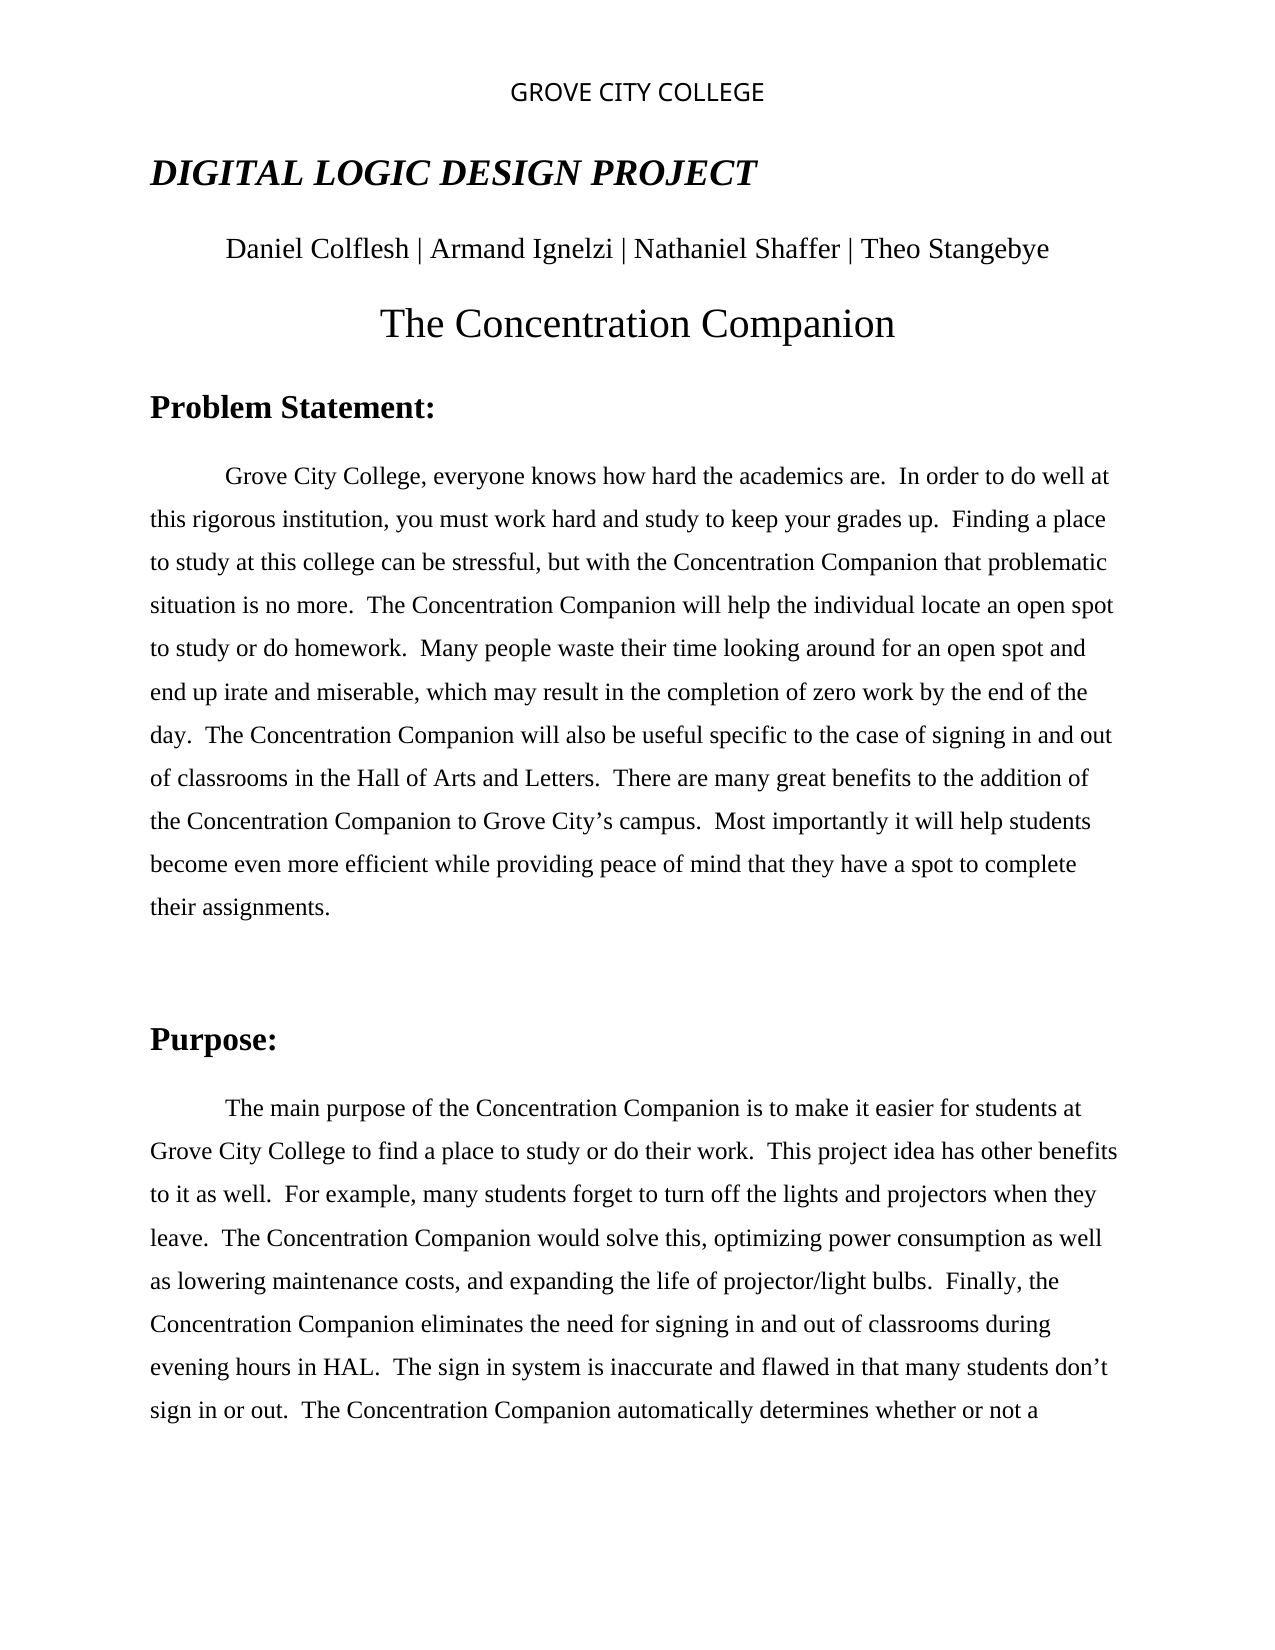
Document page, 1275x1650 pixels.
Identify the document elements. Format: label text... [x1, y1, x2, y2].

text Daniel Colflesh | Armand Ignelzi | Nathaniel Shaffer | Theo Stangebye [150, 231, 1125, 265]
text DIGITAL LOGIC DESIGN PROJECT [150, 150, 1125, 193]
text Purpose: [150, 1019, 1125, 1057]
text Problem Statement: [150, 387, 1125, 425]
text Grove City College, everyone knows how hard the academics are. In order to do well at this rigorous institution, you must work hard and study to keep your grades up. Finding a place to study at this college can be stressful, but with the Concentration Companion that problematic situation is no more. The Concentration Companion will help the individual locate an open spot to study or do homework. Many people waste their time looking around for an open spot and end up irate and miserable, which may result in the completion of zero work by the end of the day. The Concentration Companion will also be useful specific to the case of signing in and out of classrooms in the Hall of Arts and Letters. There are many great benefits to the addition of the Concentration Companion to Grove City’s campus. Most importantly it will help students become even more efficient while providing peace of mind that they have a spot to complete their assignments. [150, 461, 1125, 921]
text The Concentration Companion [150, 298, 1125, 346]
